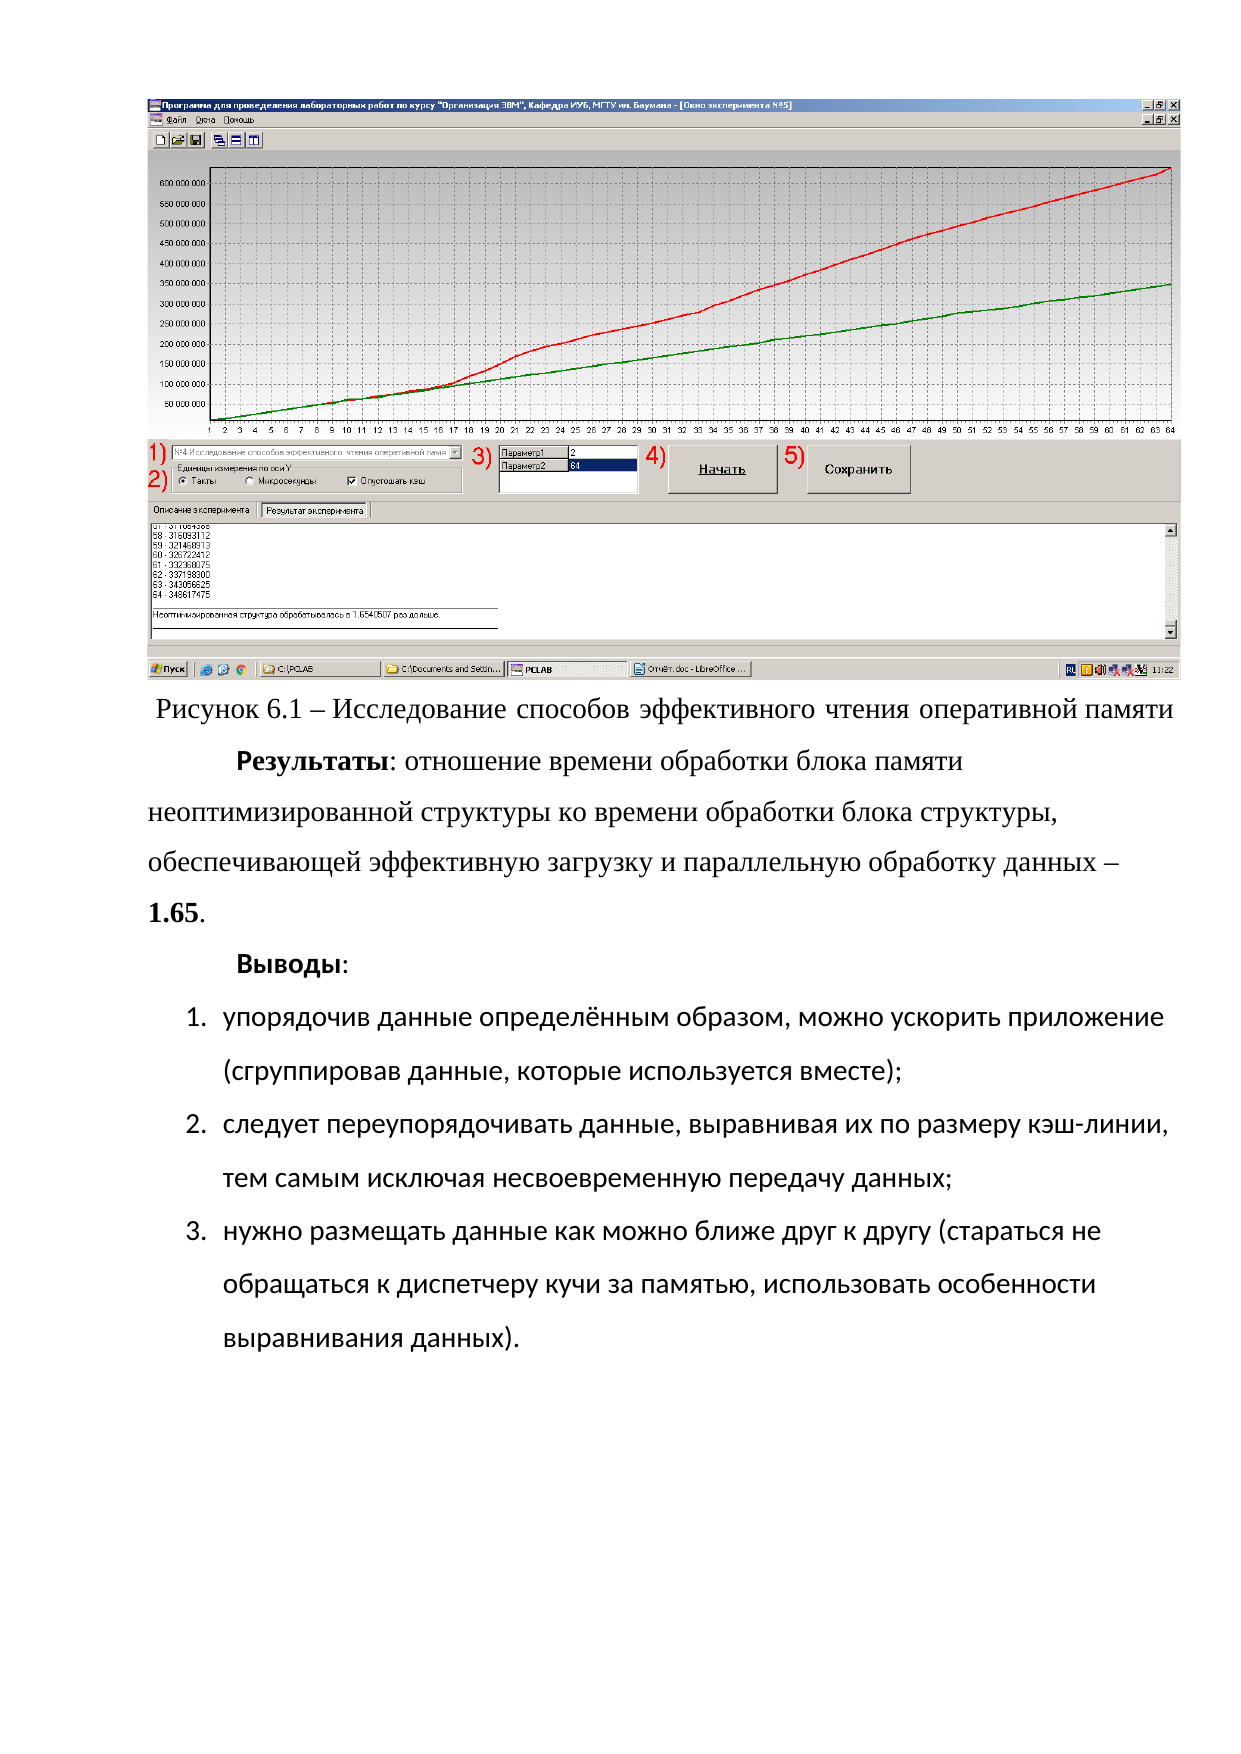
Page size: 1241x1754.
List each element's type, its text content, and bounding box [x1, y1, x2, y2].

text Рисунок 6.1 – Исследование способов эффективного чтения оперативной памяти [148, 691, 1181, 725]
list нужно размещать данные как можно ближе друг к другу (стараться не обращаться к диспетчеру кучи за памятью, использовать особенности выравнивания данных). [185, 1212, 1181, 1355]
picture [147, 99, 1181, 680]
list следует переупорядочивать данные, выравнивая их по размеру кэш-линии, тем самым исключая несвоевременную передачу данных; [185, 1105, 1181, 1194]
text Выводы: [148, 945, 1181, 981]
list упорядочив данные определённым образом, можно ускорить приложение (сгруппировав данные, которые используется вместе); [185, 998, 1181, 1087]
text Результаты: отношение времени обработки блока памяти неоптимизированной структуры ко времени обработки блока структуры, обеспечивающей эффективную загрузку и параллельную обработку данных – 1.65. [148, 742, 1181, 928]
